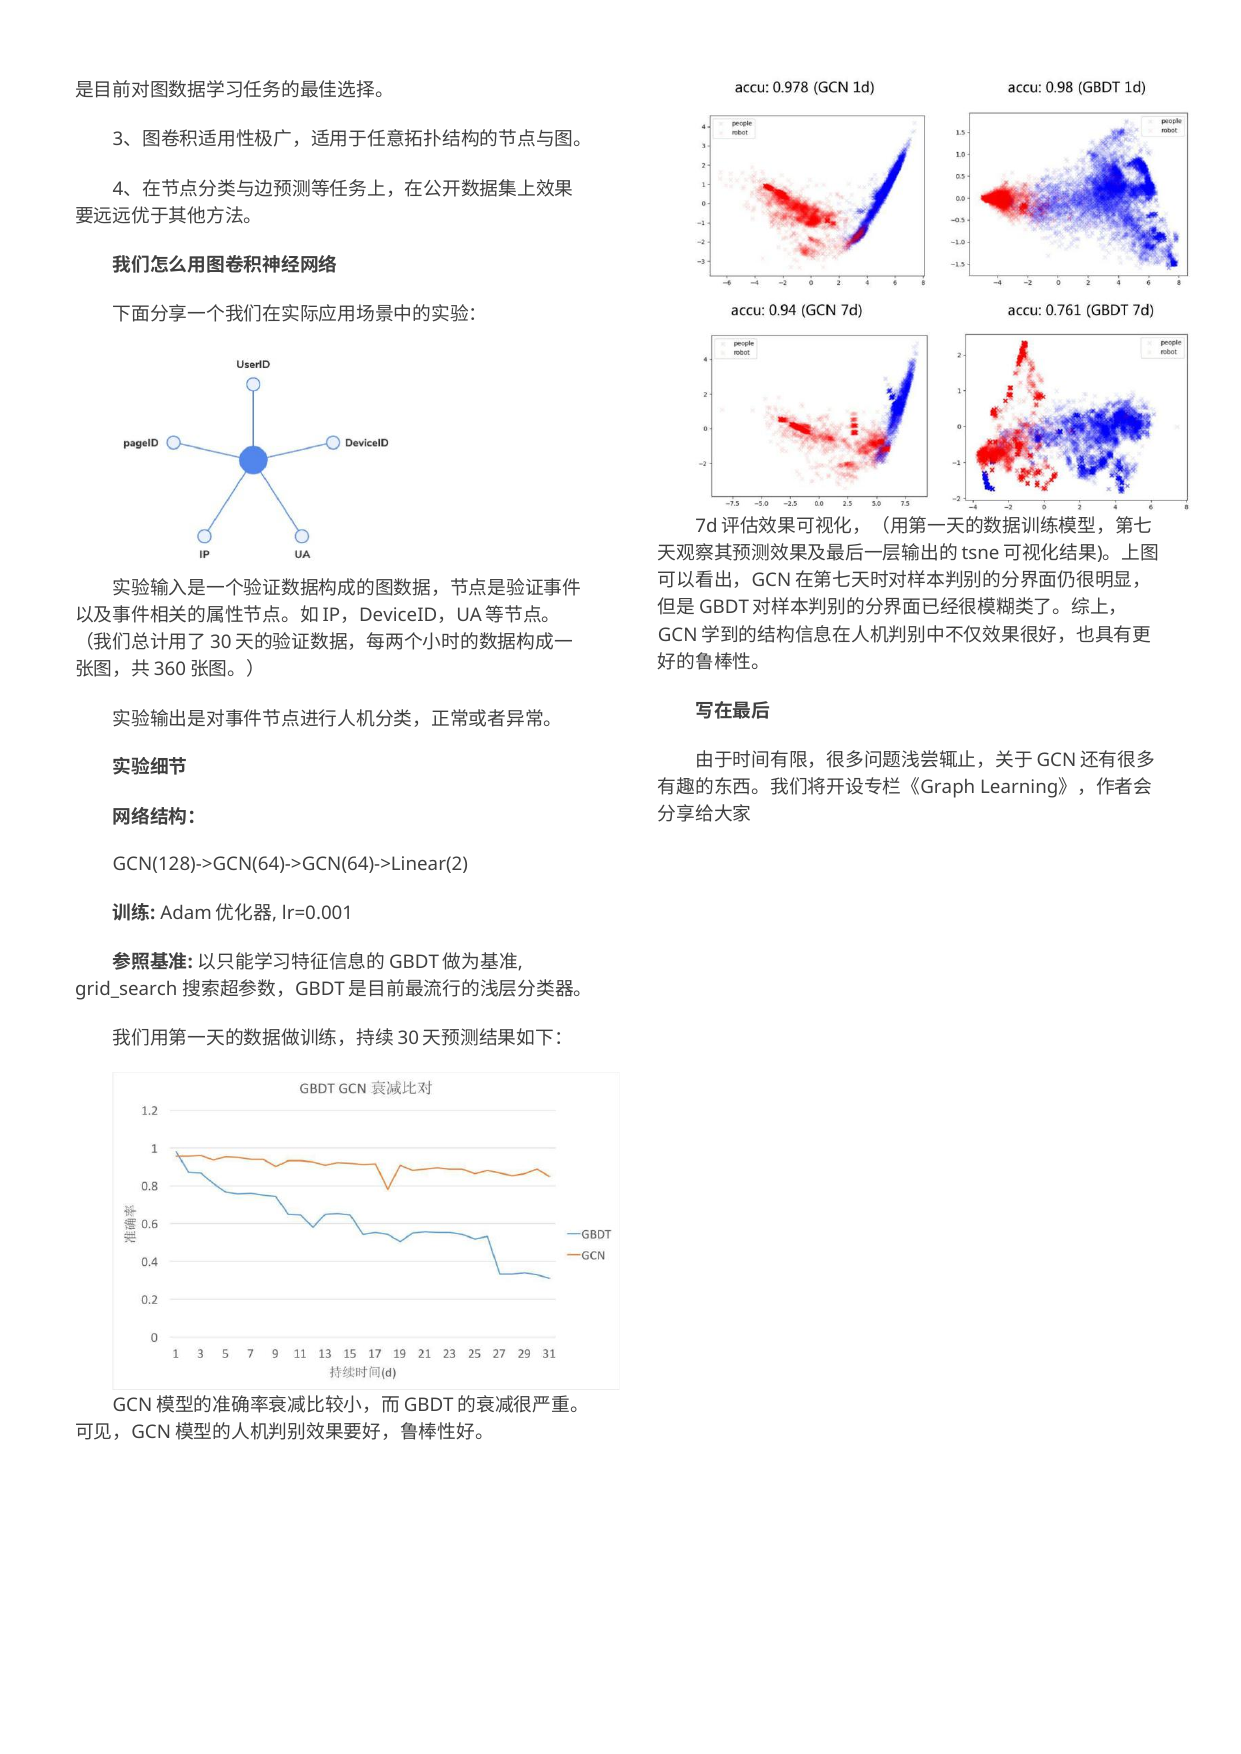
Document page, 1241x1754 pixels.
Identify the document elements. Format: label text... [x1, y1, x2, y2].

picture [112, 1072, 620, 1390]
text 实验输出是对事件节点进行人机分类，正常或者异常。 [75, 703, 583, 730]
text 由于时间有限，很多问题浅尝辄止，关于GCN还有很多有趣的东西。我们将开设专栏《Graph Learning》，作者会分享给大家 [658, 744, 1165, 826]
text 4、在节点分类与边预测等任务上，在公开数据集上效果要远远优于其他方法。 [75, 173, 583, 227]
text 2、它能同时对节点特征信息与结构信息进行端对端学习，是目前对图数据学习任务的最佳选择。 [75, 75, 583, 102]
text 3、图卷积适用性极广，适用于任意拓扑结构的节点与图。 [75, 124, 583, 151]
text GCN(128)->GCN(64)->GCN(64)->Linear(2) [75, 850, 583, 876]
text 实验输入是一个验证数据构成的图数据，节点是验证事件以及事件相关的属性节点。如IP，DeviceID，UA等节点。（我们总计用了30天的验证数据，每两个小时的数据构成一张图，共360张图。） [75, 572, 583, 681]
text 下面分享一个我们在实际应用场景中的实验： [75, 298, 583, 326]
text 实验细节 [75, 752, 583, 779]
text 训练: Adam优化器, lr=0.001 [75, 898, 583, 925]
text 写在最后 [658, 695, 1165, 723]
text 我们怎么用图卷积神经网络 [75, 249, 583, 277]
text 我们用第一天的数据做训练，持续30天预测结果如下： [75, 1023, 583, 1050]
text 网络结构： [75, 801, 583, 828]
picture [112, 347, 394, 573]
picture [695, 75, 1191, 511]
text GCN模型的准确率衰减比较小，而GBDT的衰减很严重。可见，GCN模型的人机判别效果要好，鲁棒性好。 [75, 1390, 583, 1444]
text 参照基准: 以只能学习特征信息的GBDT做为基准, grid_search 搜索超参数，GBDT是目前最流行的浅层分类器。 [75, 947, 583, 1001]
text 7d评估效果可视化，（用第一天的数据训练模型，第七天观察其预测效果及最后一层输出的tsne可视化结果)。上图可以看出，GCN在第七天时对样本判别的分界面仍很明显，但是GBDT对样本判别的分界面已经很模糊类了。综上，GCN学到的结构信息在人机判别中不仅效果很好，也具有更好的鲁棒性。 [658, 510, 1165, 673]
